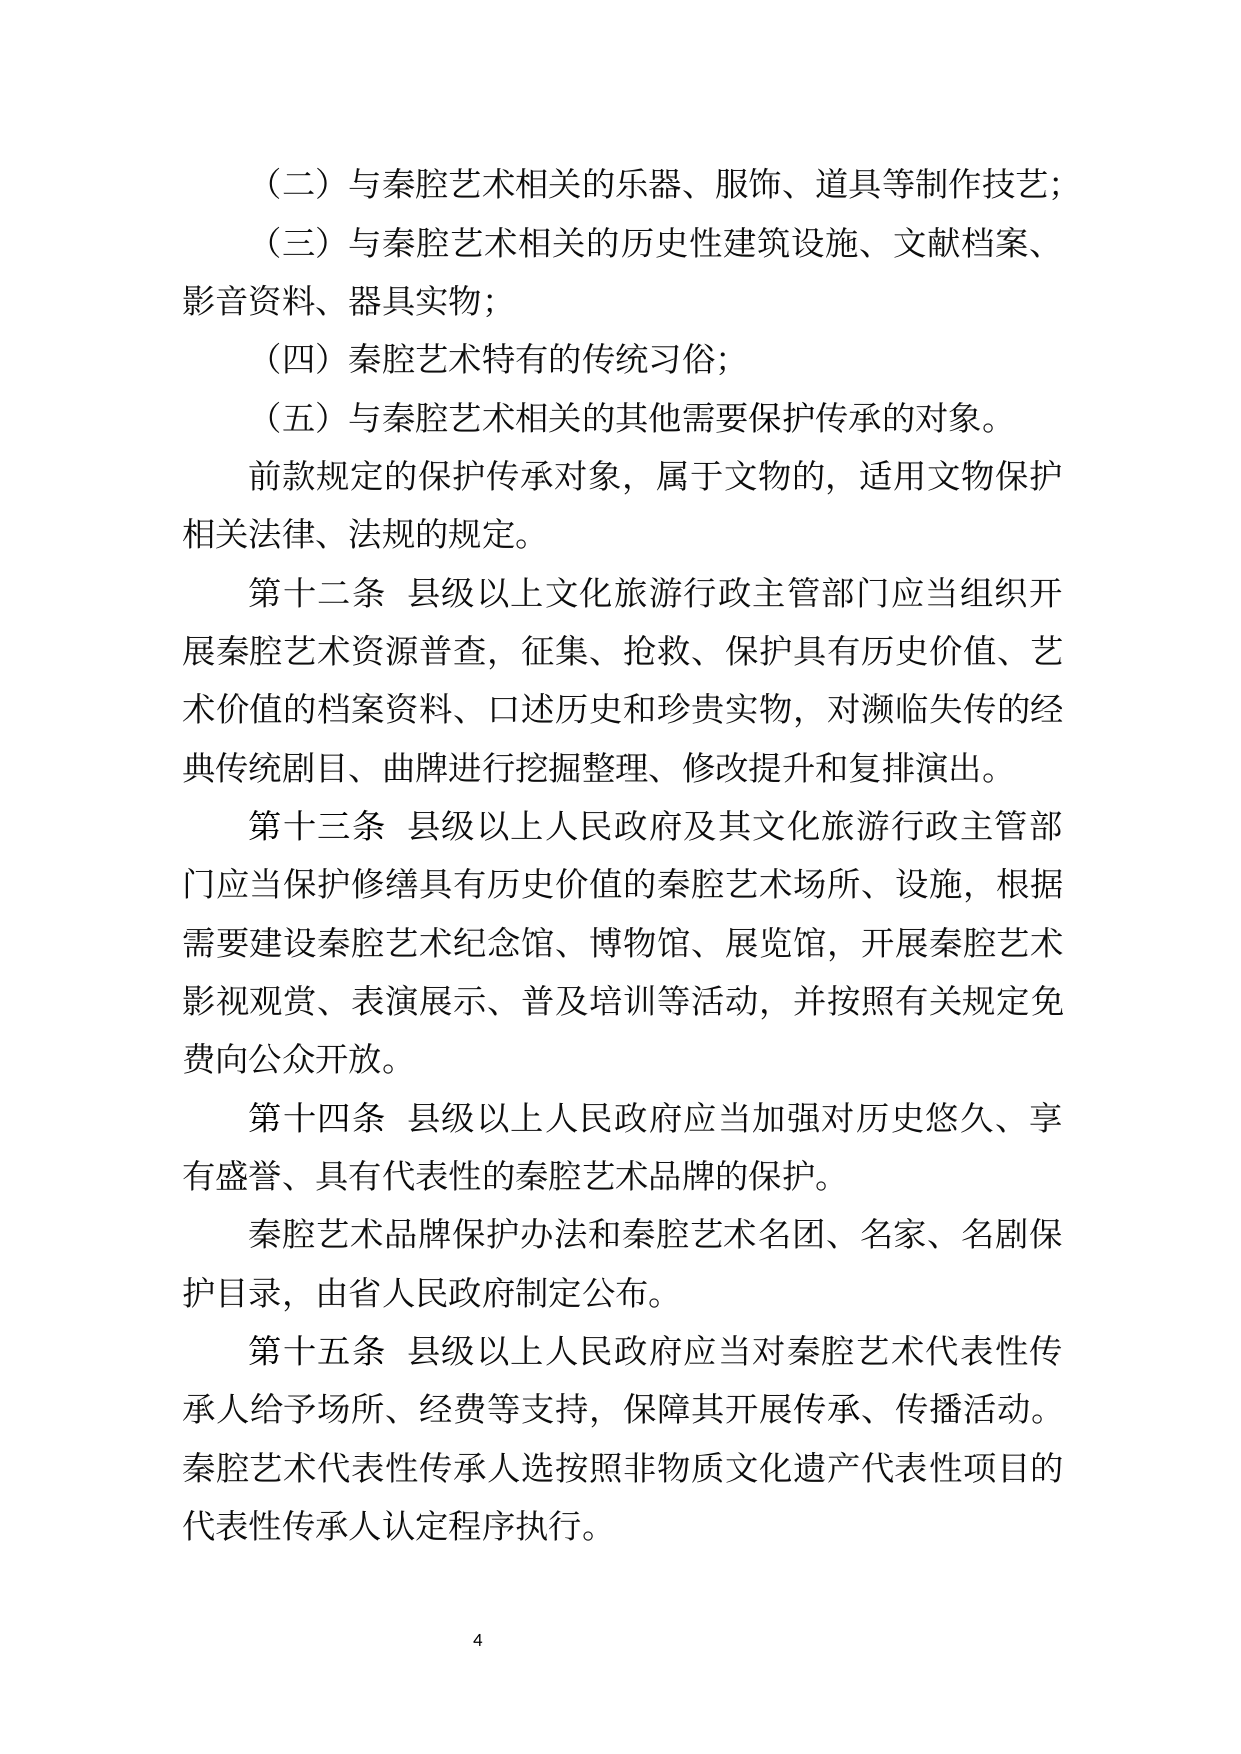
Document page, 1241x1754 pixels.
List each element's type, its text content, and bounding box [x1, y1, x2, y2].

text 第十五条 县级以上人民政府应当对秦腔艺术代表性传承人给予场所、经费等支持，保障其开展传承、传播活动。秦腔艺术代表性传承人选按照非物质文化遗产代表性项目的代表性传承人认定程序执行。 [182, 1317, 1064, 1550]
text 第十三条 县级以上人民政府及其文化旅游行政主管部门应当保护修缮具有历史价值的秦腔艺术场所、设施，根据需要建设秦腔艺术纪念馆、博物馆、展览馆，开展秦腔艺术影视观赏、表演展示、普及培训等活动，并按照有关规定免费向公众开放。 [182, 792, 1064, 1083]
text 第十四条 县级以上人民政府应当加强对历史悠久、享有盛誉、具有代表性的秦腔艺术品牌的保护。 [182, 1083, 1064, 1200]
list 与秦腔艺术相关的历史性建筑设施、文献档案、影音资料、器具实物； [182, 208, 1064, 325]
text 秦腔艺术品牌保护办法和秦腔艺术名团、名家、名剧保护目录，由省人民政府制定公布。 [182, 1200, 1064, 1317]
text 第十二条 县级以上文化旅游行政主管部门应当组织开展秦腔艺术资源普查，征集、抢救、保护具有历史价值、艺术价值的档案资料、口述历史和珍贵实物，对濒临失传的经典传统剧目、曲牌进行挖掘整理、修改提升和复排演出。 [182, 558, 1064, 792]
list 与秦腔艺术相关的乐器、服饰、道具等制作技艺； [182, 150, 1064, 208]
text 前款规定的保护传承对象，属于文物的，适用文物保护相关法律、法规的规定。 [182, 442, 1064, 558]
list 与秦腔艺术相关的其他需要保护传承的对象。 [182, 383, 1064, 442]
list 秦腔艺术特有的传统习俗； [182, 325, 1064, 383]
